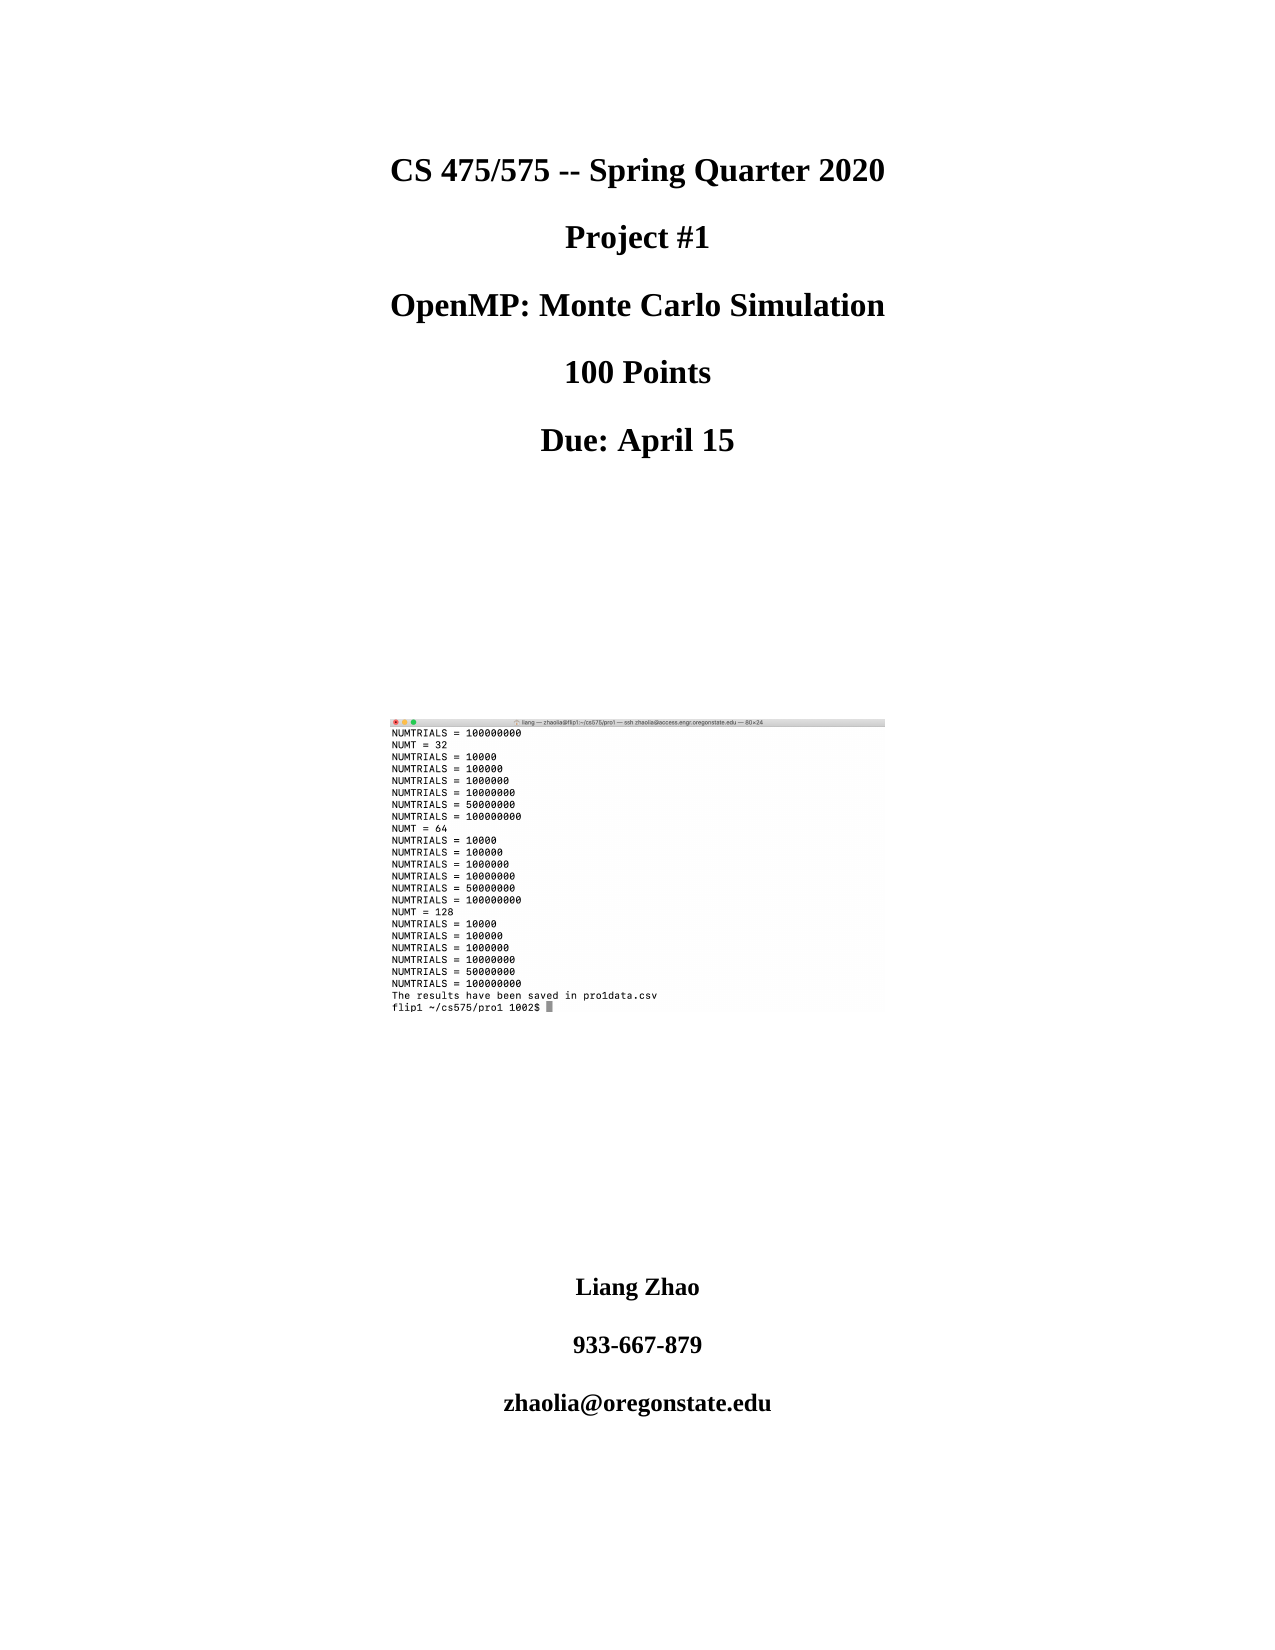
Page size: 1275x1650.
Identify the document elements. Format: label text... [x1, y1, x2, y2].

text Project #1 [150, 217, 1125, 256]
text OpenMP: Monte Carlo Simulation [150, 285, 1125, 323]
text Liang Zhao [150, 1272, 1125, 1301]
text zhaolia@oregonstate.edu [150, 1388, 1125, 1417]
text CS 475/575 -- Spring Quarter 2020 [150, 150, 1125, 188]
picture [390, 719, 885, 1012]
text Due: April 15 [150, 420, 1125, 458]
text 100 Points [150, 352, 1125, 391]
text 933-667-879 [150, 1330, 1125, 1359]
